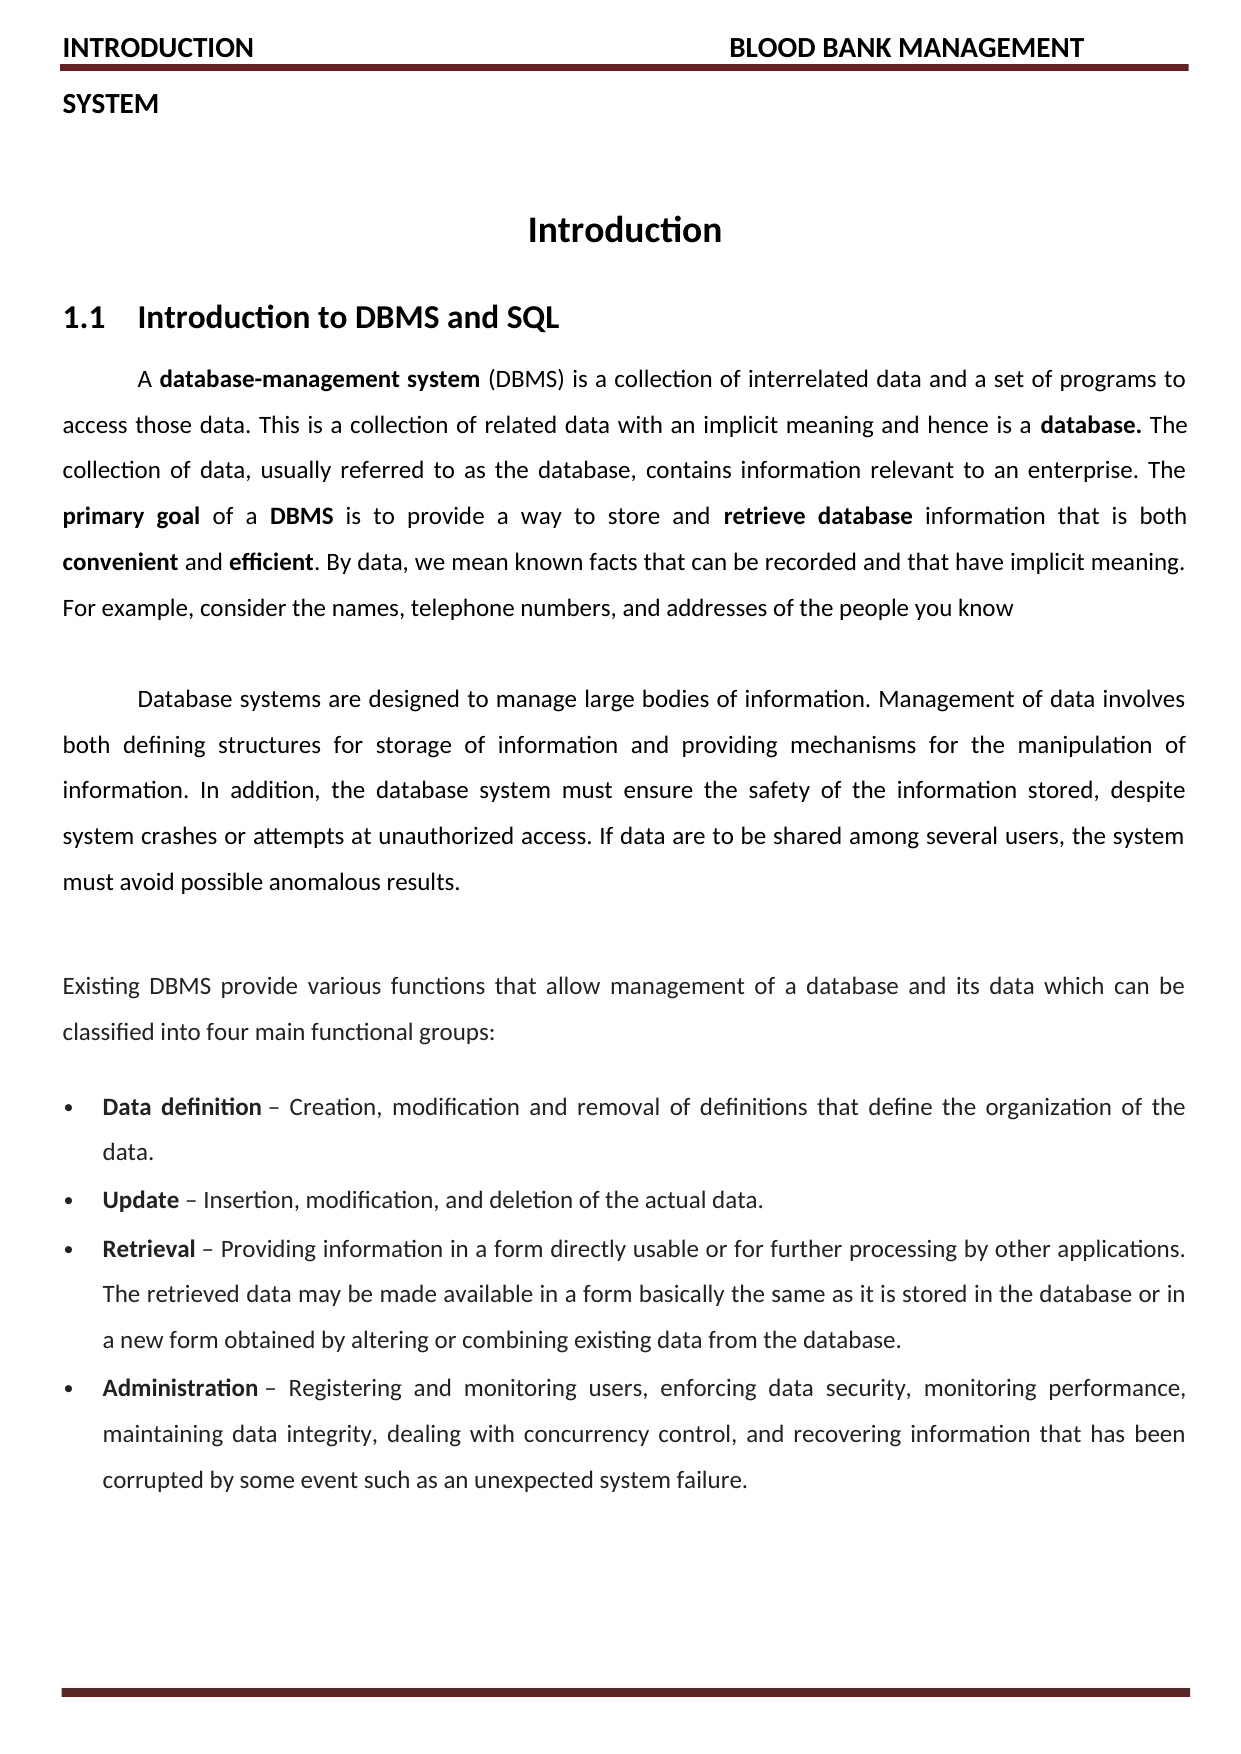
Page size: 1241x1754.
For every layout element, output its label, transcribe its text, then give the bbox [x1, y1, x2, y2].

list Retrieval – Providing information in a form directly usable or for further processing by other applications. The retrieved data may be made available in a form basically the same as it is stored in the database or in a new form obtained by altering or combining existing data from the database. [65, 1233, 1187, 1355]
picture [61, 1684, 1191, 1697]
text Database systems are designed to manage large bodies of information. Management of data involves both defining structures for storage of information and providing mechanisms for the manipulation of information. In addition, the database system must ensure the safety of the information stored, despite system crashes or attempts at unauthorized access. If data are to be shared among several users, the system must avoid possible anomalous results. [62, 683, 1187, 897]
subtitle Introduction [62, 206, 1187, 252]
picture [60, 64, 1189, 71]
list Update – Insertion, modification, and deletion of the actual data. [65, 1185, 1187, 1215]
text A database-management system (DBMS) is a collection of interrelated data and a set of programs to access those data. This is a collection of related data with an implicit meaning and hence is a database. The collection of data, usually referred to as the database, contains information relevant to an enterprise. The primary goal of a DBMS is to provide a way to store and retrieve database information that is both convenient and efficient. By data, we mean known facts that can be recorded and that have implicit meaning. For example, consider the names, telephone numbers, and addresses of the people you know [62, 363, 1187, 622]
list Administration – Registering and monitoring users, enforcing data security, monitoring performance, maintaining data integrity, dealing with concurrency control, and recovering information that has been corrupted by some event such as an unexpected system failure. [65, 1373, 1187, 1494]
list Data definition – Creation, modification and removal of definitions that define the organization of the data. [65, 1091, 1187, 1167]
text Existing DBMS provide various functions that allow management of a database and its data which can be classified into four main functional groups: [62, 970, 1187, 1046]
subtitle Introduction to DBMS and SQL [62, 296, 1187, 337]
